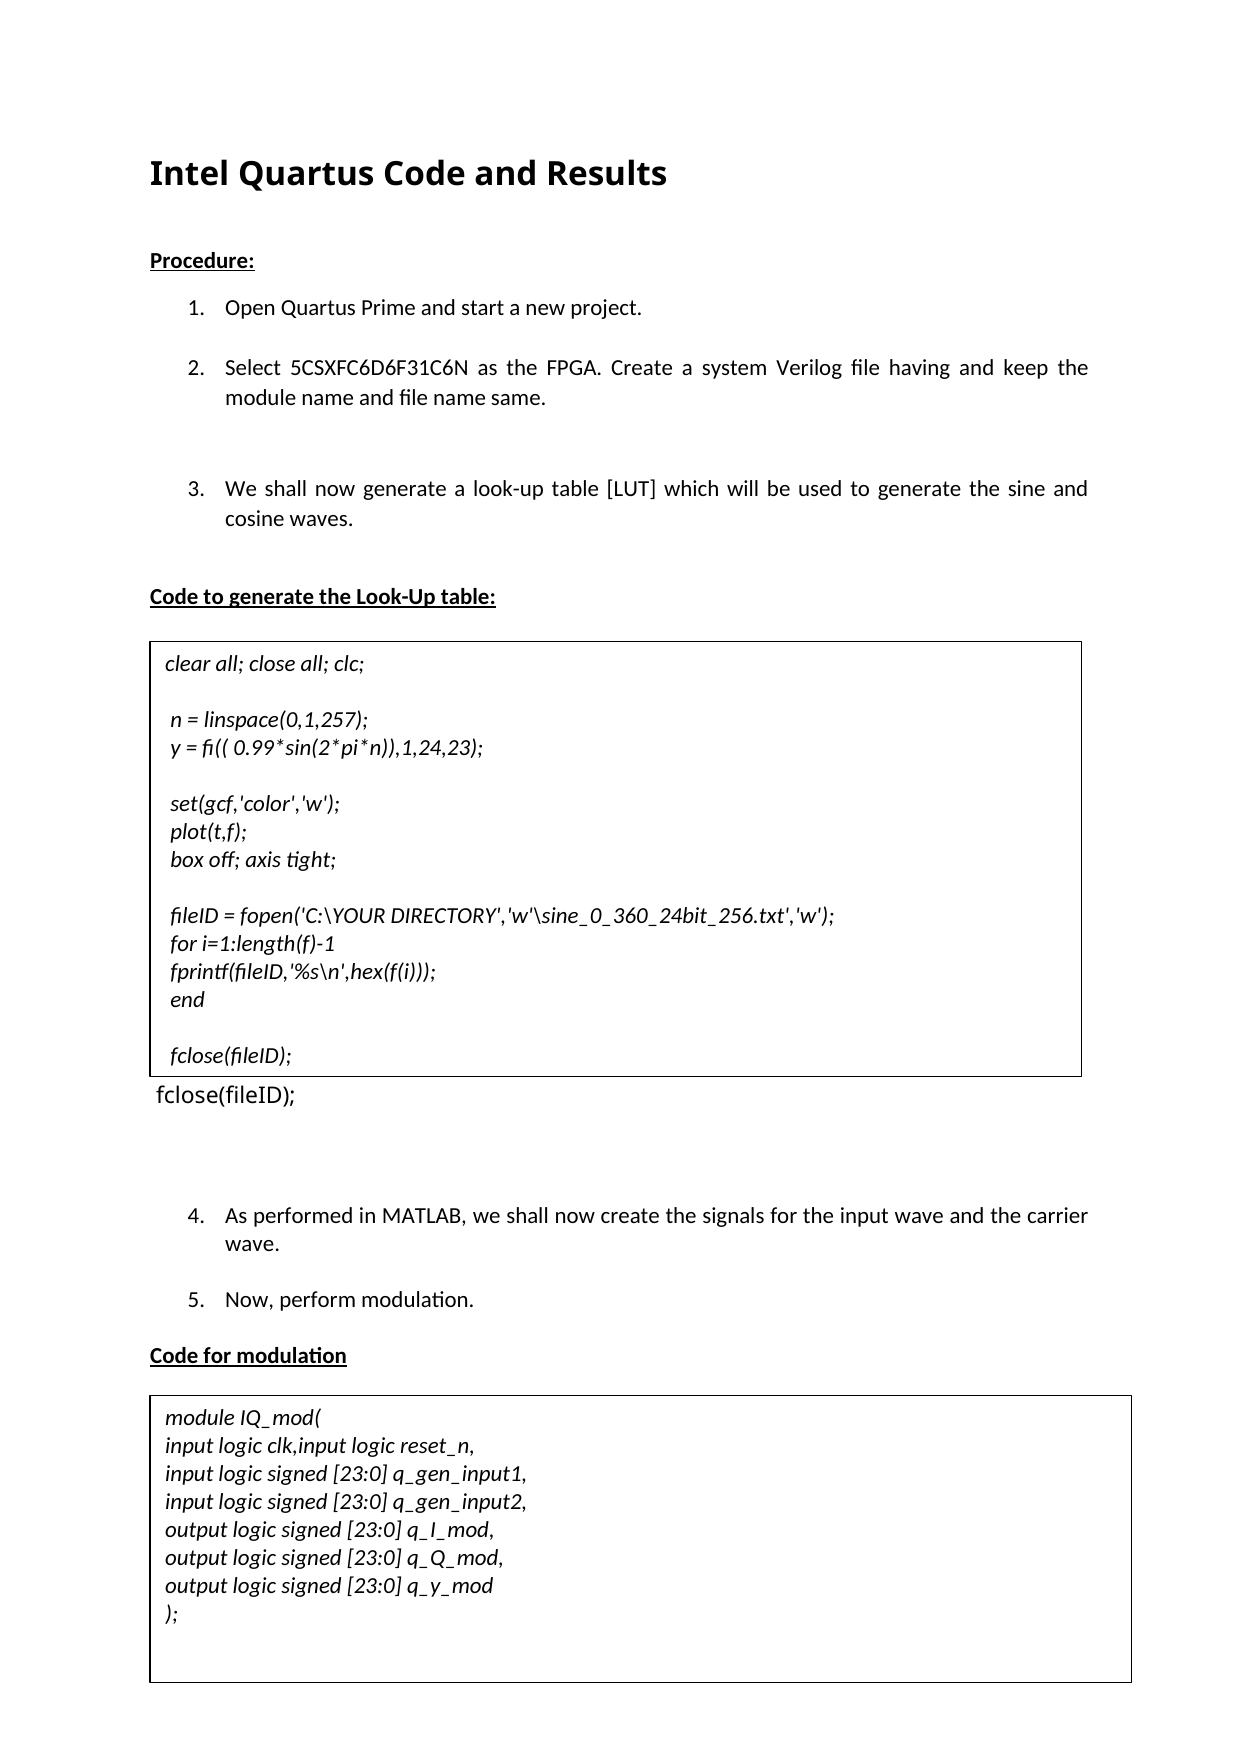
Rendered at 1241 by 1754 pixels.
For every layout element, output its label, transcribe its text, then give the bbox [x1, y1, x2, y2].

text Code to generate the Look-Up table: [150, 582, 1090, 610]
list We shall now generate a look-up table [LUT] which will be used to generate the sine and cosine waves. [187, 474, 1090, 532]
text fclose(fileID); [150, 1079, 1090, 1110]
text Code for modulation [150, 1341, 1090, 1369]
list As performed in MATLAB, we shall now create the signals for the input wave and the carrier wave. [187, 1201, 1090, 1257]
list Select 5CSXFC6D6F31C6N as the FPGA. Create a system Verilog file having and keep the module name and file name same. [187, 353, 1090, 411]
list Now, perform modulation. [187, 1285, 1090, 1313]
list Open Quartus Prime and start a new project. [187, 293, 1090, 321]
text Procedure: [150, 246, 1090, 274]
subtitle Intel Quartus Code and Results [150, 150, 1090, 195]
